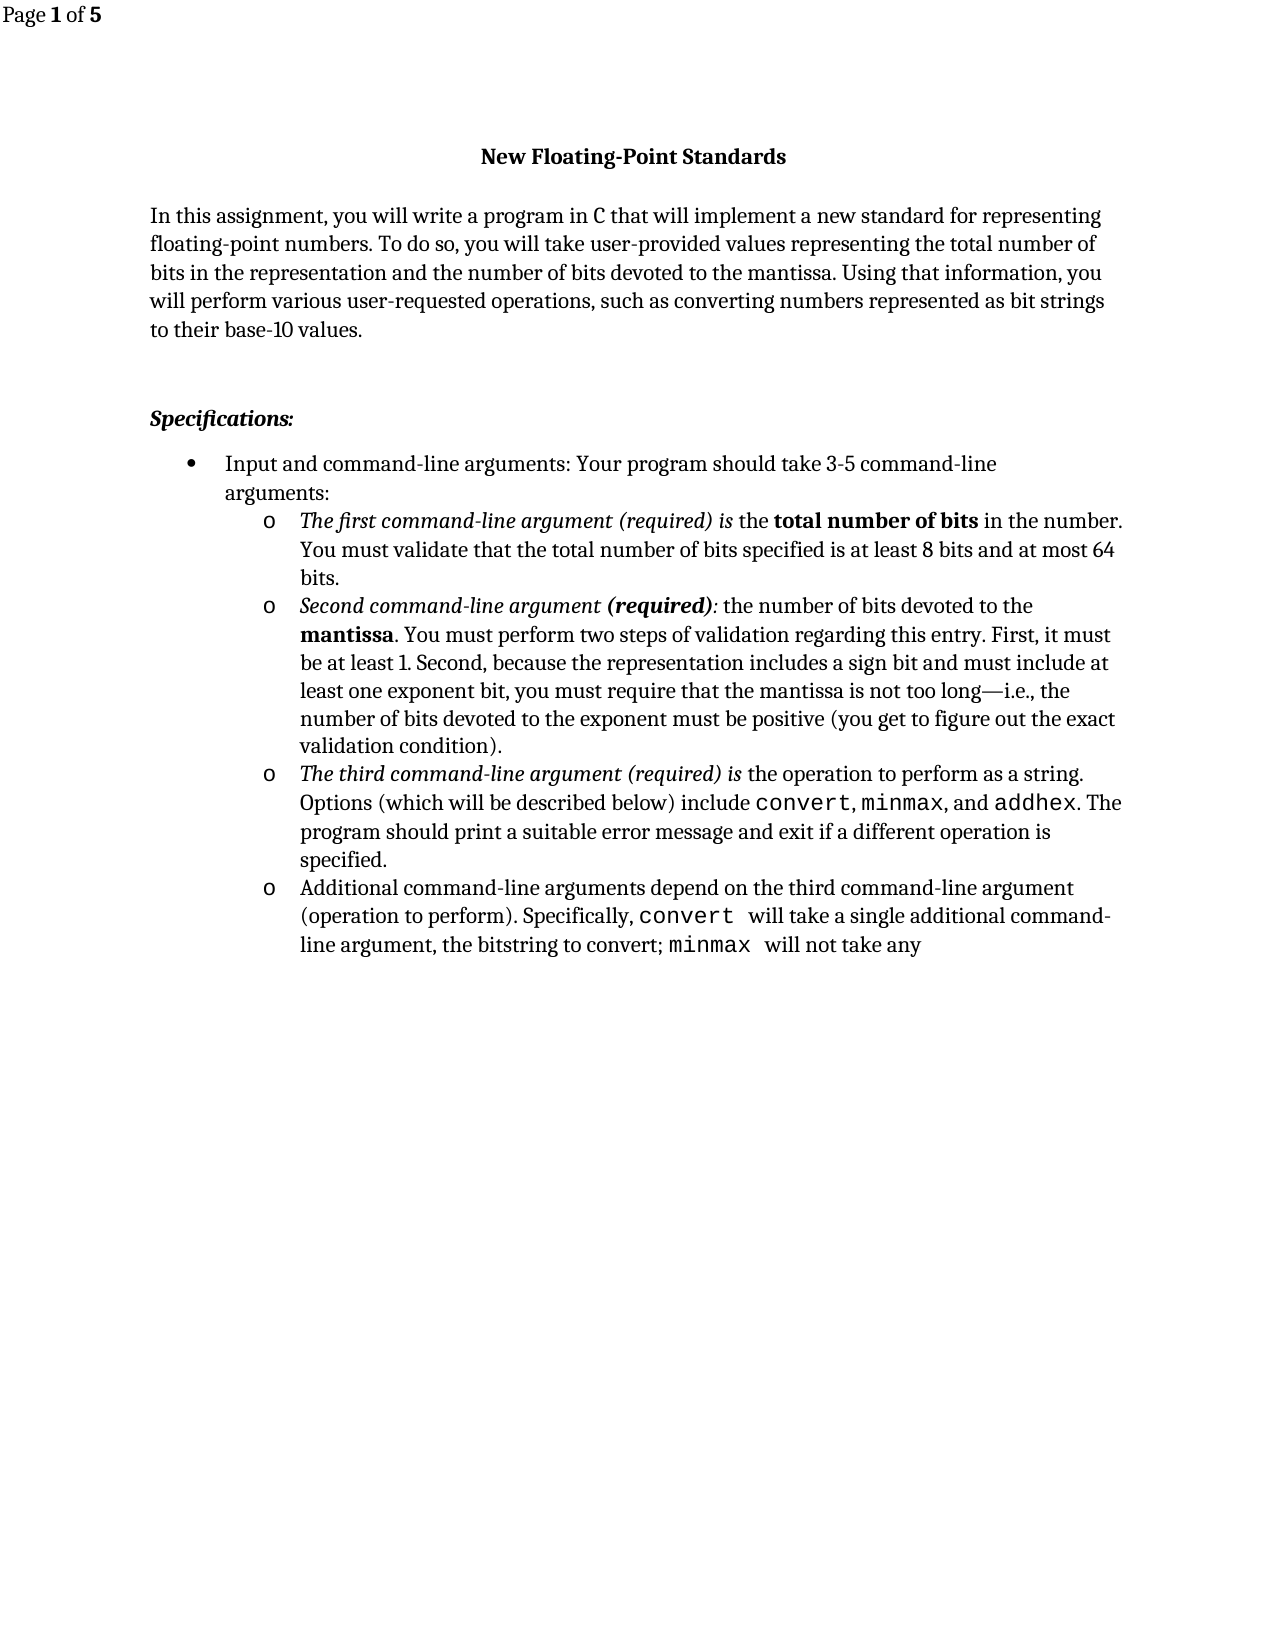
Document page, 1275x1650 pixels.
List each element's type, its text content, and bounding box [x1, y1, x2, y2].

text In this assignment, you will write a program in C that will implement a new standard for representing floating-point numbers. To do so, you will take user-provided values representing the total number of bits in the representation and the number of bits devoted to the mantissa. Using that information, you will perform various user-requested operations, such as converting numbers represented as bit strings to their base-10 values. [150, 203, 1123, 343]
text New Floating-Point Standards [481, 144, 804, 170]
list The third command-line argument (required) is the operation to perform as a string. Options (which will be described below) include convert, minmax, and addhex. The program should print a suitable error message and exit if a different operation is specified. [262, 761, 1124, 873]
list The first command-line argument (required) is the total number of bits in the number. You must validate that the total number of bits specified is at least 8 bits and at most 64 bits. [262, 508, 1123, 591]
list Second command-line argument (required): the number of bits devoted to the mantissa. You must perform two steps of validation regarding this entry. First, it must be at least 1. Second, because the representation includes a sign bit and must include at least one exponent bit, you must require that the mantissa is not too long—i.e., the number of bits devoted to the exponent must be positive (you get to figure out the exact validation condition). [262, 593, 1116, 760]
list Additional command-line arguments depend on the third command-line argument (operation to perform). Specifically, convert will take a single additional command-line argument, the bitstring to convert; minmax will not take any [262, 875, 1123, 959]
subtitle Specifications: [150, 406, 1135, 432]
list Input and command-line arguments: Your program should take 3-5 command-line arguments: [187, 451, 1029, 506]
